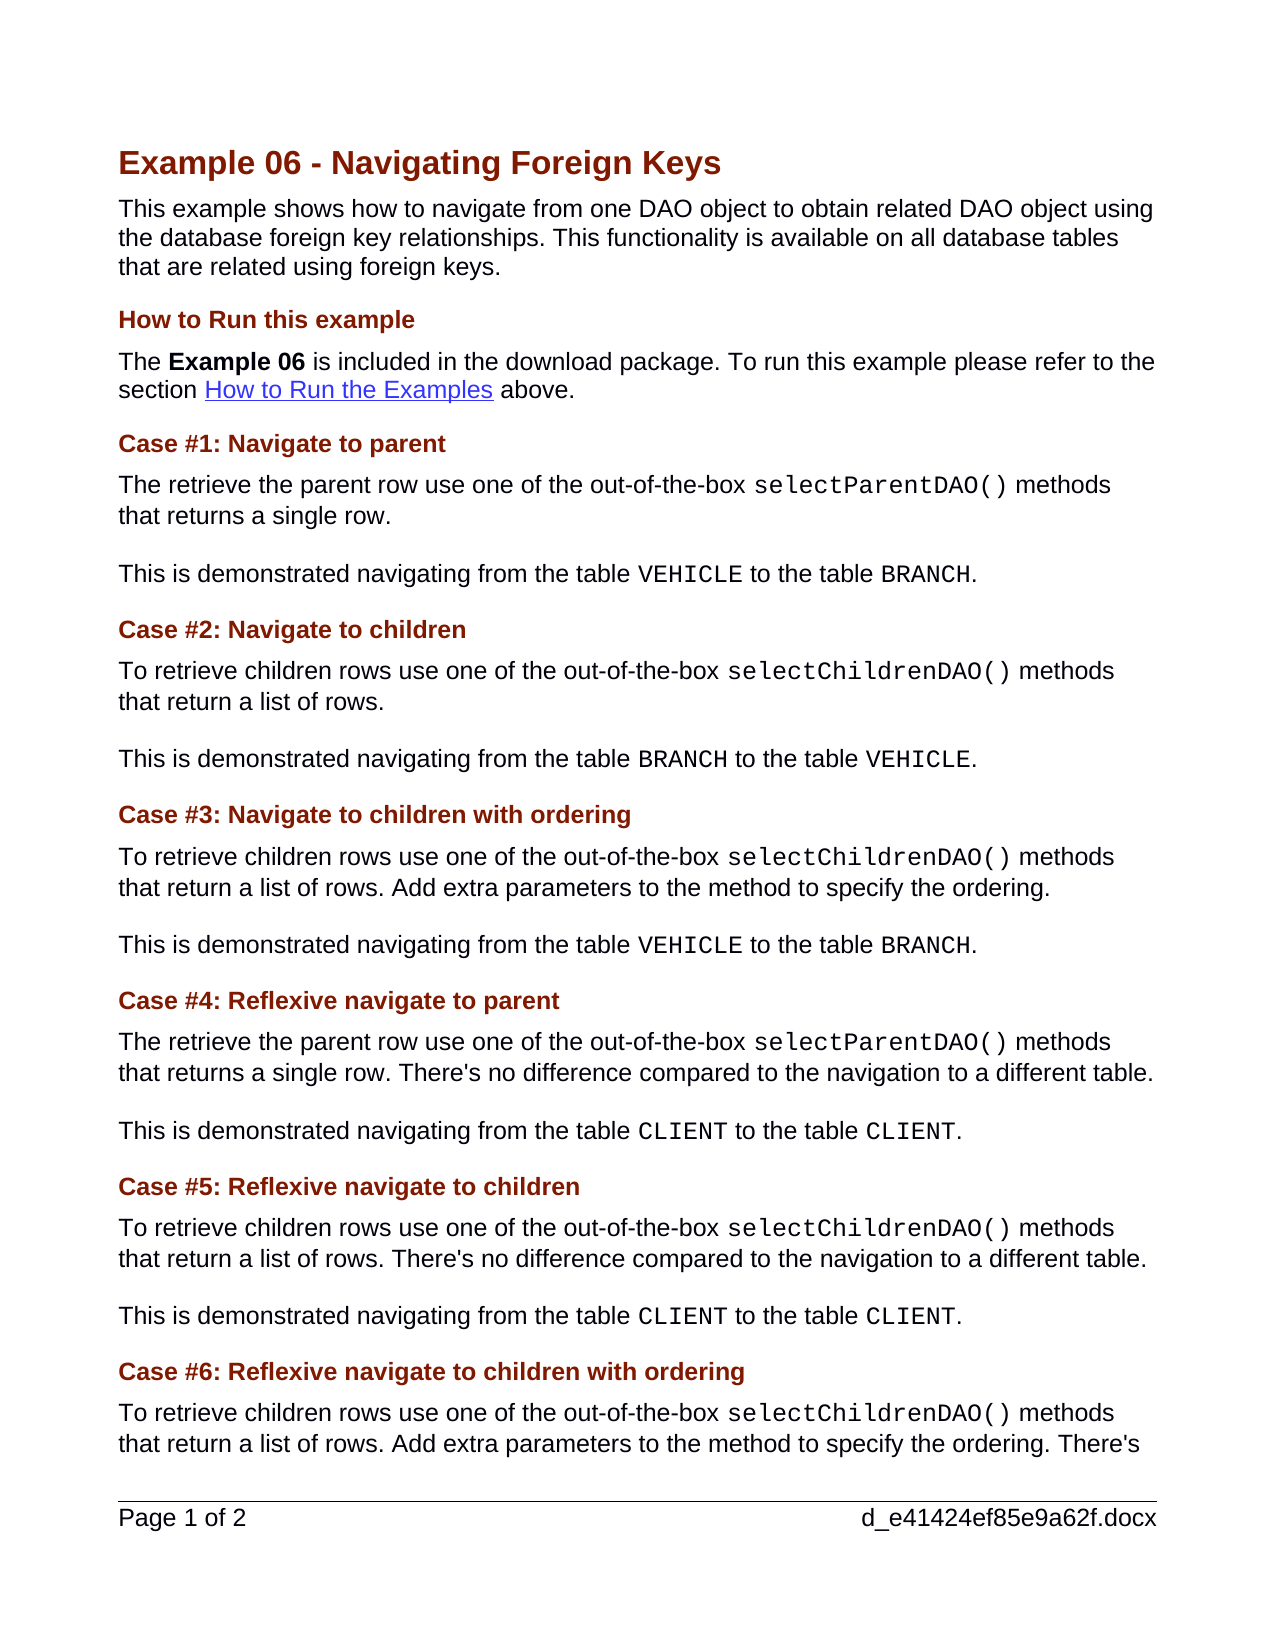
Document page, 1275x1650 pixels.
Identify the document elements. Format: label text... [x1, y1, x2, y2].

text This is demonstrated navigating from the table VEHICLE to the table BRANCH. [118, 930, 1157, 961]
text This is demonstrated navigating from the table CLIENT to the table CLIENT. [118, 1301, 1157, 1332]
subtitle Case #5: Reflexive navigate to children [118, 1172, 1157, 1200]
text This is demonstrated navigating from the table CLIENT to the table CLIENT. [118, 1116, 1157, 1147]
text To retrieve children rows use one of the out-of-the-box selectChildrenDAO() methods that return a list of rows. [118, 656, 1157, 716]
subtitle Case #2: Navigate to children [118, 615, 1157, 643]
subtitle Case #1: Navigate to parent [118, 429, 1157, 458]
text The retrieve the parent row use one of the out-of-the-box selectParentDAO() methods that returns a single row. [118, 470, 1157, 530]
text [118, 1398, 1157, 1458]
text This example shows how to navigate from one DAO object to obtain related DAO object using the database foreign key relationships. This functionality is available on all database tables that are related using foreign keys. [118, 194, 1157, 280]
text This is demonstrated navigating from the table BRANCH to the table VEHICLE. [118, 744, 1157, 775]
text This is demonstrated navigating from the table VEHICLE to the table BRANCH. [118, 559, 1157, 590]
subtitle Case #6: Reflexive navigate to children with ordering [118, 1357, 1157, 1386]
text To retrieve children rows use one of the out-of-the-box selectChildrenDAO() methods that return a list of rows. There's no difference compared to the navigation to a different table. [118, 1213, 1157, 1272]
text The retrieve the parent row use one of the out-of-the-box selectParentDAO() methods that returns a single row. There's no difference compared to the navigation to a different table. [118, 1027, 1157, 1087]
subtitle Example 06 - Navigating Foreign Keys [118, 143, 1157, 182]
text To retrieve children rows use one of the out-of-the-box selectChildrenDAO() methods that return a list of rows. Add extra parameters to the method to specify the ordering. [118, 842, 1157, 901]
subtitle How to Run this example [118, 305, 1157, 334]
text The Example 06 is included in the download package. To run this example please refer to the section How to Run the Examples above. [118, 347, 1157, 404]
subtitle Case #3: Navigate to children with ordering [118, 800, 1157, 829]
subtitle Case #4: Reflexive navigate to parent [118, 986, 1157, 1015]
